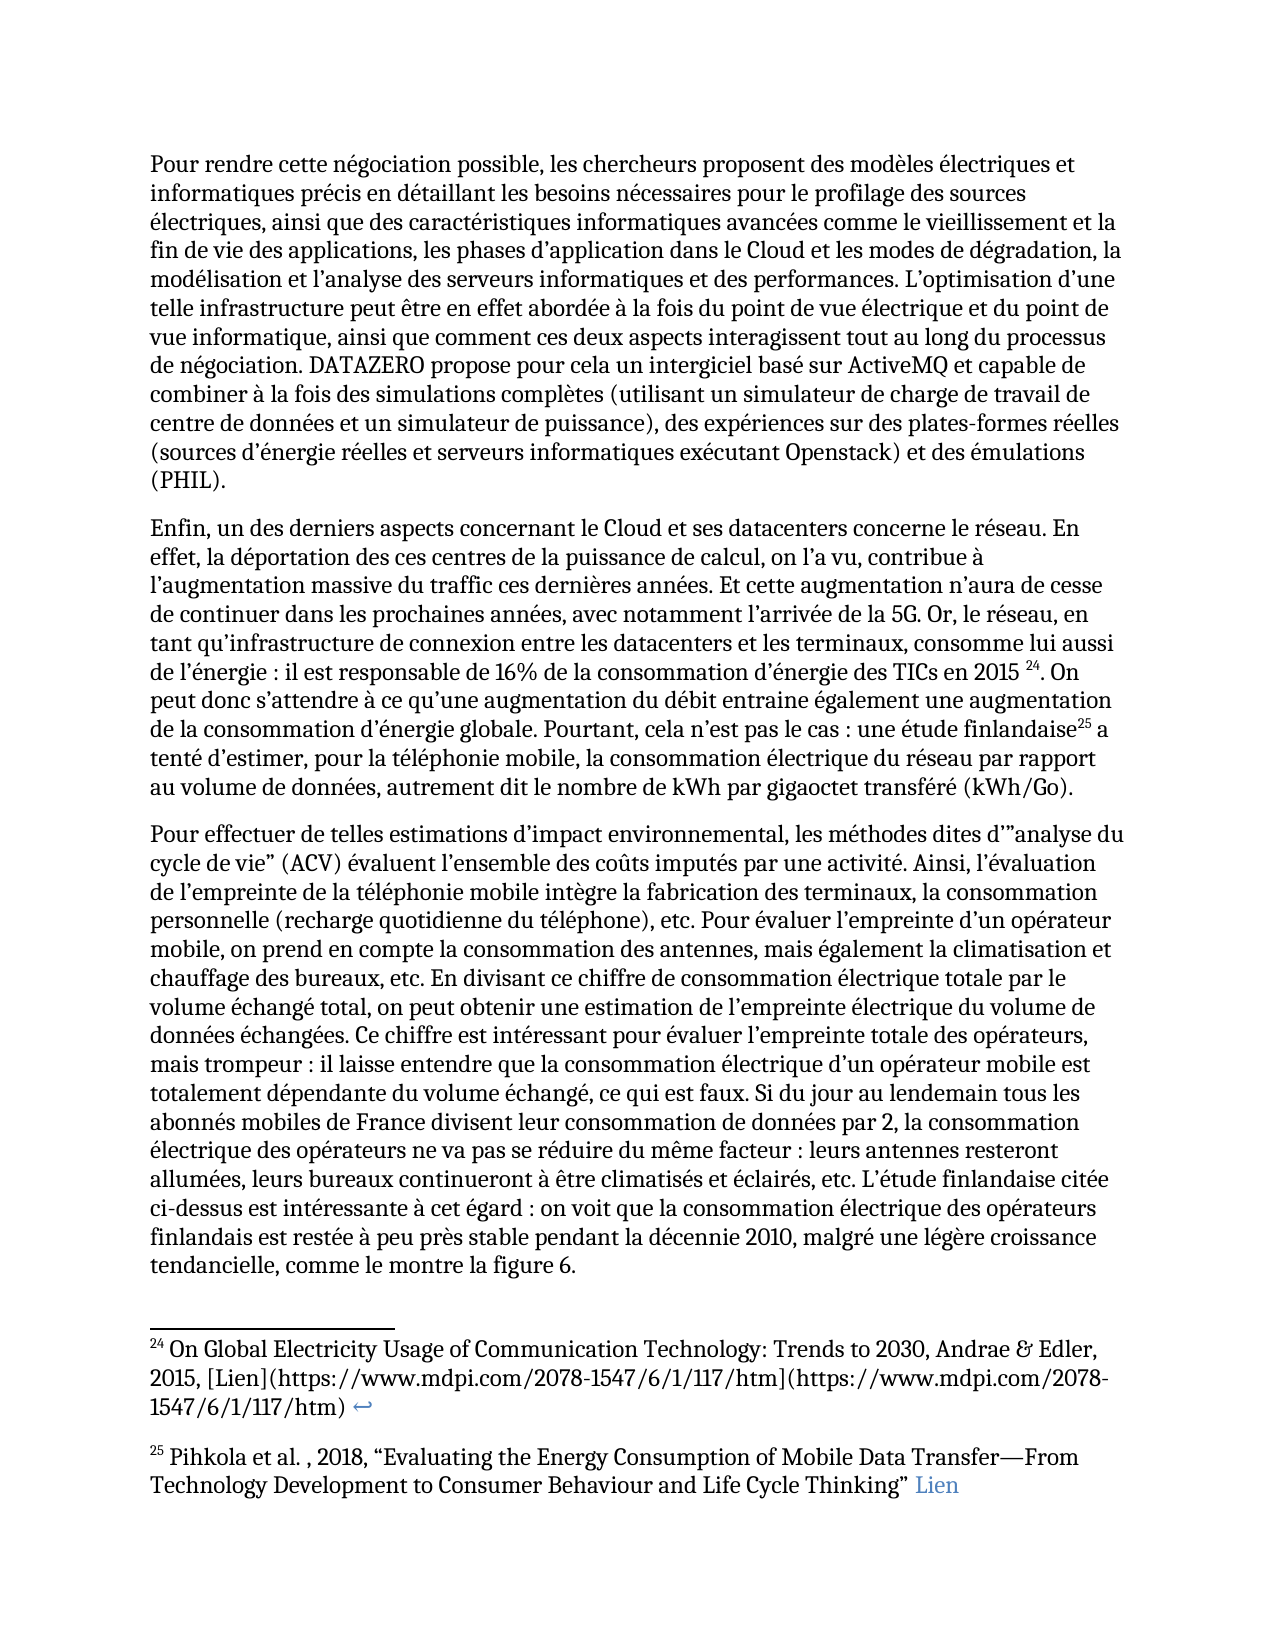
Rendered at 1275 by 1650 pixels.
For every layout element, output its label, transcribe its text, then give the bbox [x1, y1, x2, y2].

text Pour rendre cette négociation possible, les chercheurs proposent des modèles électriques et informatiques précis en détaillant les besoins nécessaires pour le profilage des sources électriques, ainsi que des caractéristiques informatiques avancées comme le vieillissement et la fin de vie des applications, les phases d’application dans le Cloud et les modes de dégradation, la modélisation et l’analyse des serveurs informatiques et des performances. L’optimisation d’une telle infrastructure peut être en effet abordée à la fois du point de vue électrique et du point de vue informatique, ainsi que comment ces deux aspects interagissent tout au long du processus de négociation. DATAZERO propose pour cela un intergiciel basé sur ActiveMQ et capable de combiner à la fois des simulations complètes (utilisant un simulateur de charge de travail de centre de données et un simulateur de puissance), des expériences sur des plates-formes réelles (sources d’énergie réelles et serveurs informatiques exécutant Openstack) et des émulations (PHIL). [150, 150, 1125, 495]
text Enfin, un des derniers aspects concernant le Cloud et ses datacenters concerne le réseau. En effet, la déportation des ces centres de la puissance de calcul, on l’a vu, contribue à l’augmentation massive du traffic ces dernières années. Et cette augmentation n’aura de cesse de continuer dans les prochaines années, avec notamment l’arrivée de la 5G. Or, le réseau, en tant qu’infrastructure de connexion entre les datacenters et les terminaux, consomme lui aussi de l’énergie : il est responsable de 16% de la consommation d’énergie des TICs en 2015 . On peut donc s’attendre à ce qu’une augmentation du débit entraine également une augmentation de la consommation d’énergie globale. Pourtant, cela n’est pas le cas : une étude finlandaise a tenté d’estimer, pour la téléphonie mobile, la consommation électrique du réseau par rapport au volume de données, autrement dit le nombre de kWh par gigaoctet transféré (kWh/Go). [150, 514, 1125, 801]
text Pour effectuer de telles estimations d’impact environnemental, les méthodes dites d’”analyse du cycle de vie” (ACV) évaluent l’ensemble des coûts imputés par une activité. Ainsi, l’évaluation de l’empreinte de la téléphonie mobile intègre la fabrication des terminaux, la consommation personnelle (recharge quotidienne du téléphone), etc. Pour évaluer l’empreinte d’un opérateur mobile, on prend en compte la consommation des antennes, mais également la climatisation et chauffage des bureaux, etc. En divisant ce chiffre de consommation électrique totale par le volume échangé total, on peut obtenir une estimation de l’empreinte électrique du volume de données échangées. Ce chiffre est intéressant pour évaluer l’empreinte totale des opérateurs, mais trompeur : il laisse entendre que la consommation électrique d’un opérateur mobile est totalement dépendante du volume échangé, ce qui est faux. Si du jour au lendemain tous les abonnés mobiles de France divisent leur consommation de données par 2, la consommation électrique des opérateurs ne va pas se réduire du même facteur : leurs antennes resteront allumées, leurs bureaux continueront à être climatisés et éclairés, etc. L’étude finlandaise citée ci-dessus est intéressante à cet égard : on voit que la consommation électrique des opérateurs finlandais est restée à peu près stable pendant la décennie 2010, malgré une légère croissance tendancielle, comme le montre la figure 6. [150, 820, 1125, 1280]
